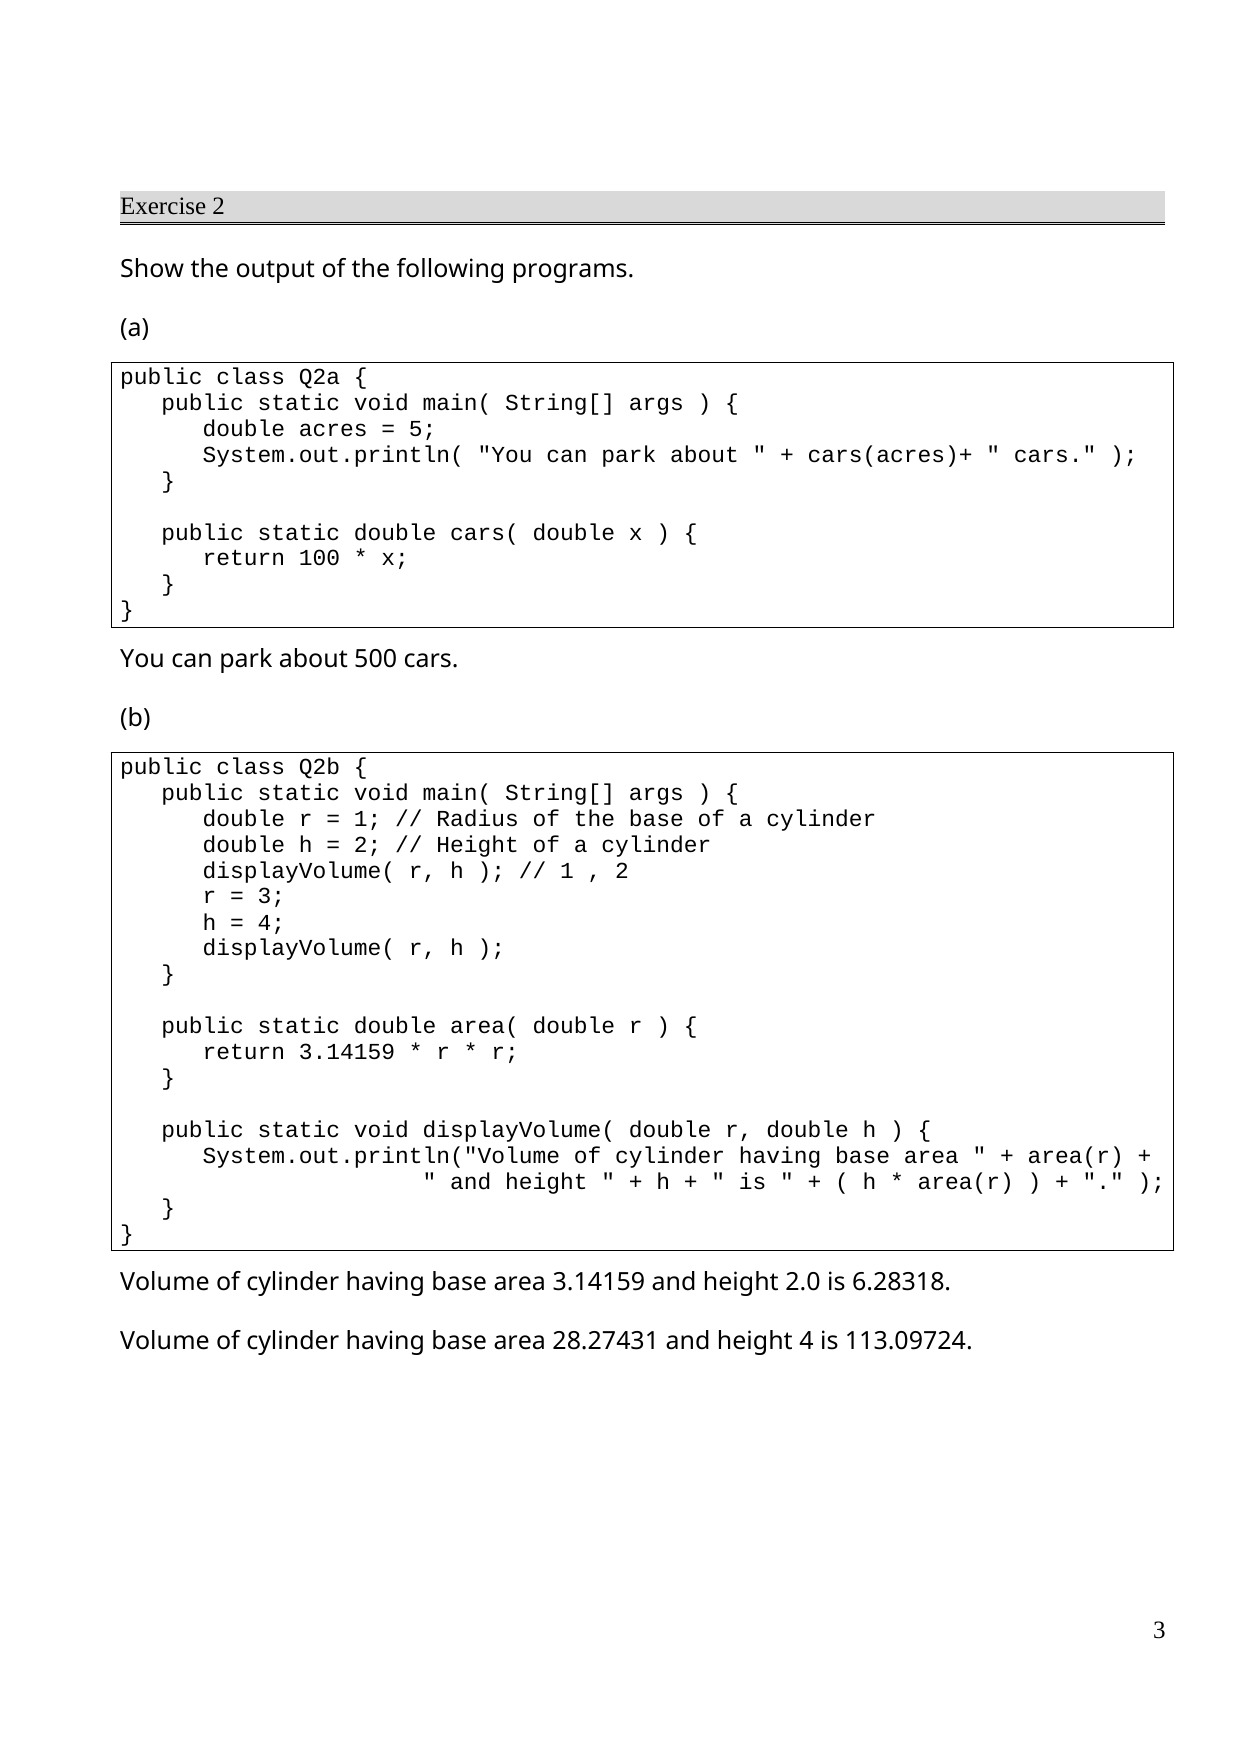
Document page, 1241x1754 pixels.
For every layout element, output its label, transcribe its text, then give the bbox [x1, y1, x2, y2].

subtitle Exercise 2 [120, 191, 1165, 222]
text Show the output of the following programs. [120, 250, 1165, 284]
text Volume of cylinder having base area 28.27431 and height 4 is 113.09724. [120, 1323, 1165, 1357]
text You can park about 500 cars. [120, 640, 1165, 674]
text Volume of cylinder having base area 3.14159 and height 2.0 is 6.28318. [120, 1264, 1165, 1298]
text public class Q2a { public static void main( String[] args ) { double acres = 5; System.out.println( "You can park about " + cars(acres)+ " cars." ); } public static double cars( double x ) { return 100 * x; } } [112, 363, 1173, 627]
text public class Q2b { public static void main( String[] args ) { double r = 1; // Radius of the base of a cylinder double h = 2; // Height of a cylinder displayVolume( r, h ); // 1 , 2 r = 3; h = 4; displayVolume( r, h ); } public static double area( double r ) { return 3.14159 * r * r; } public static void displayVolume( double r, double h ) { System.out.println("Volume of cylinder having base area " + area(r) + " and height " + h + " is " + ( h * area(r) ) + "." ); } } [112, 753, 1173, 1250]
text (a) [120, 309, 1165, 343]
text (b) [120, 699, 1165, 733]
